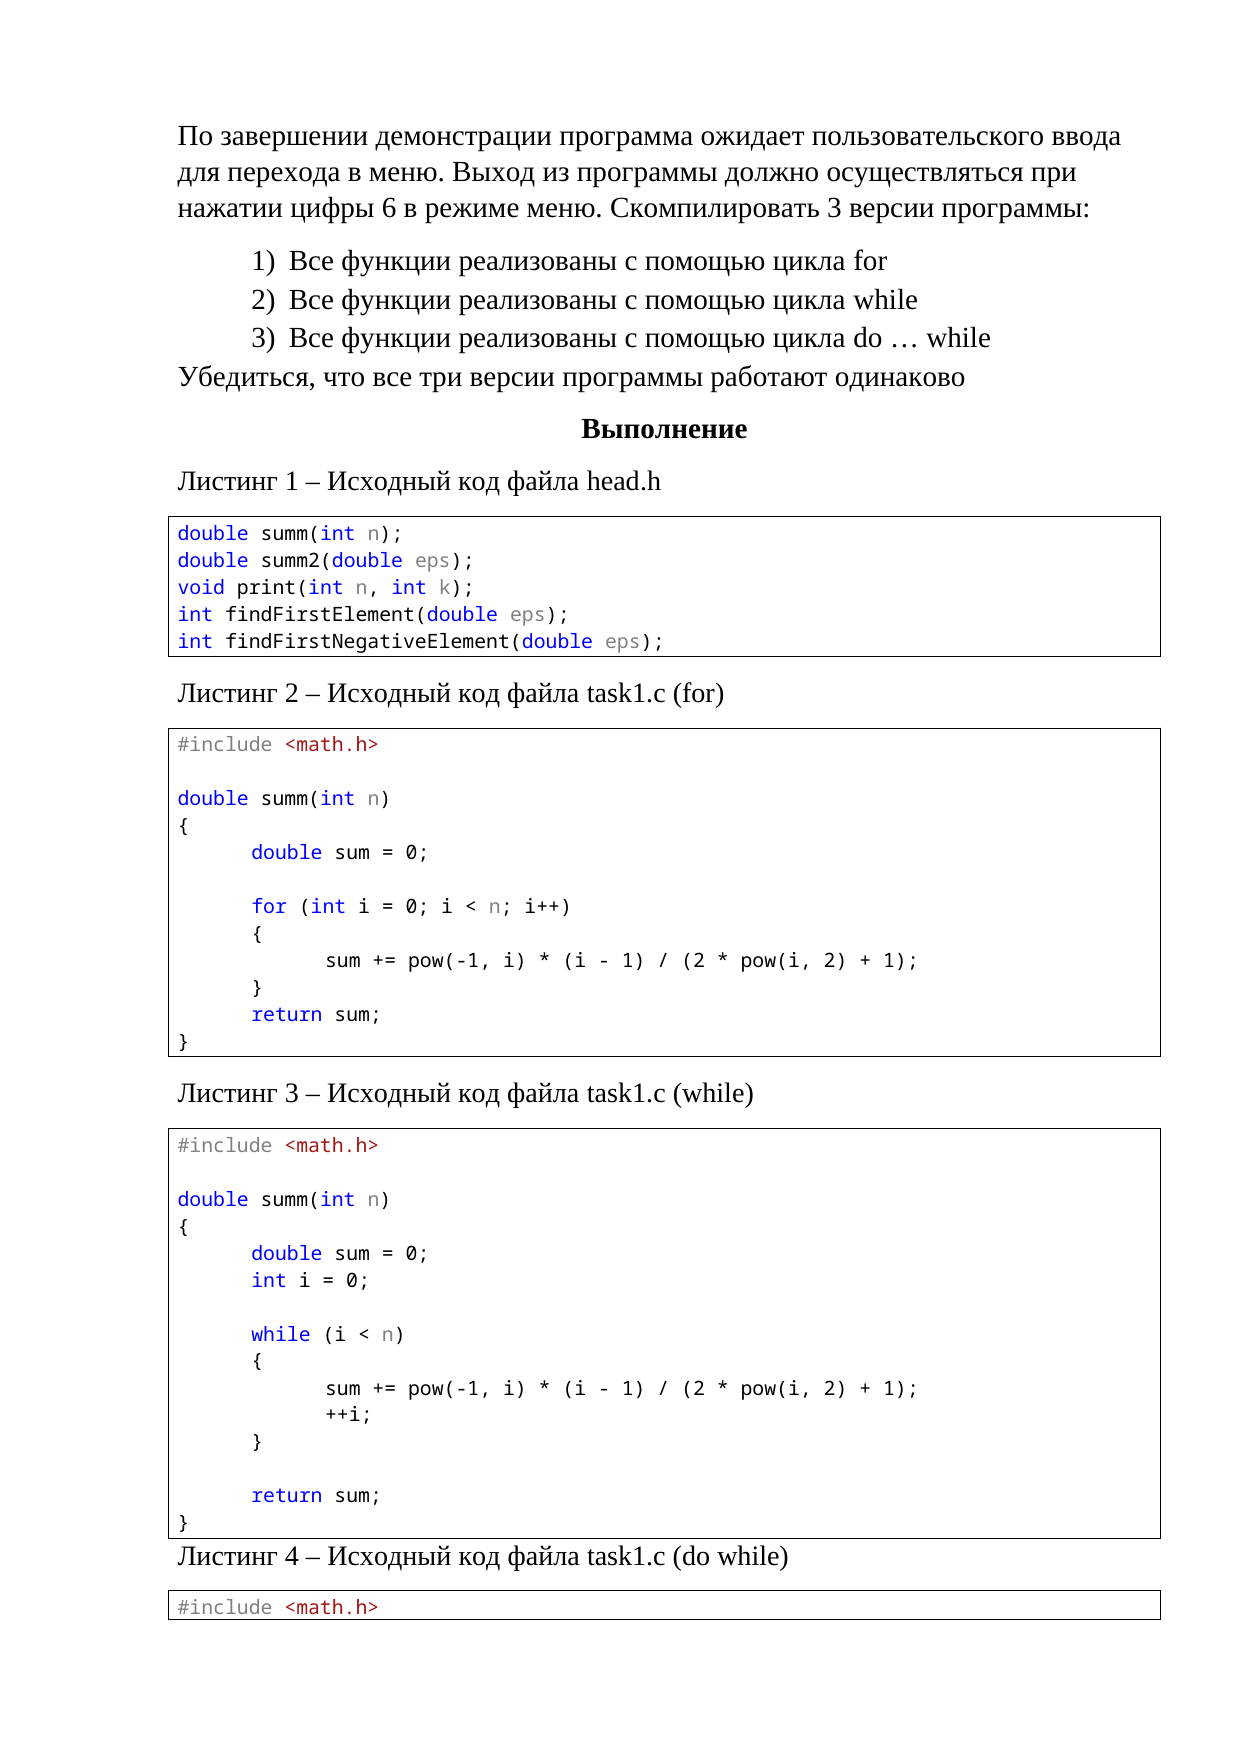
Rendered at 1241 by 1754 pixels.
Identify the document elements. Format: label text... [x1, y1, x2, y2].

text #include <math.h> [169, 1129, 1160, 1158]
text double summ(int n) [177, 1185, 1152, 1212]
text } [177, 1428, 1152, 1455]
text sum += pow(-1, i) * (i - 1) / (2 * pow(i, 2) + 1); [177, 946, 1152, 973]
text double sum = 0; [177, 838, 1152, 866]
text int i = 0; [177, 1266, 1152, 1293]
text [177, 1374, 1152, 1401]
text Листинг 3 – Исходный код файла task1.c (while) [177, 1076, 1152, 1109]
text } [177, 973, 1152, 1000]
text #include <math.h> [169, 729, 1160, 758]
list Все функции реализованы с помощью цикла for [251, 243, 1152, 277]
text double summ(int n) [177, 784, 1152, 812]
text int findFirstNegativeElement(double eps); [169, 624, 1160, 656]
text double sum = 0; [177, 1239, 1152, 1266]
text } [169, 1506, 1160, 1538]
text Убедиться, что все три версии программы работают одинаково [177, 359, 1152, 392]
text void print(int n, int k); [177, 573, 1152, 600]
text Листинг 4 – Исходный код файла task1.c (do while) [177, 1539, 1152, 1571]
text return sum; [177, 1000, 1152, 1024]
text Листинг 1 – Исходный код файла head.h [177, 464, 1152, 497]
list Все функции реализованы с помощью цикла do … while [251, 320, 1152, 354]
text { [177, 1347, 1152, 1374]
text { [177, 919, 1152, 946]
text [177, 118, 1152, 224]
text double summ(int n); [169, 517, 1160, 546]
text } [169, 1024, 1160, 1056]
text ++i; [177, 1401, 1152, 1428]
text for (int i = 0; i < n; i++) [177, 892, 1152, 919]
text #include <math.h> [169, 1591, 1160, 1619]
text int findFirstElement(double eps); [177, 600, 1152, 624]
text while (i < n) [177, 1320, 1152, 1347]
list Все функции реализованы с помощью цикла while [251, 282, 1152, 315]
text Листинг 2 – Исходный код файла task1.c (for) [177, 676, 1152, 708]
text return sum; [177, 1482, 1152, 1506]
text { [177, 1212, 1152, 1239]
text { [177, 812, 1152, 838]
text Выполнение [177, 412, 1152, 445]
text double summ2(double eps); [177, 546, 1152, 573]
